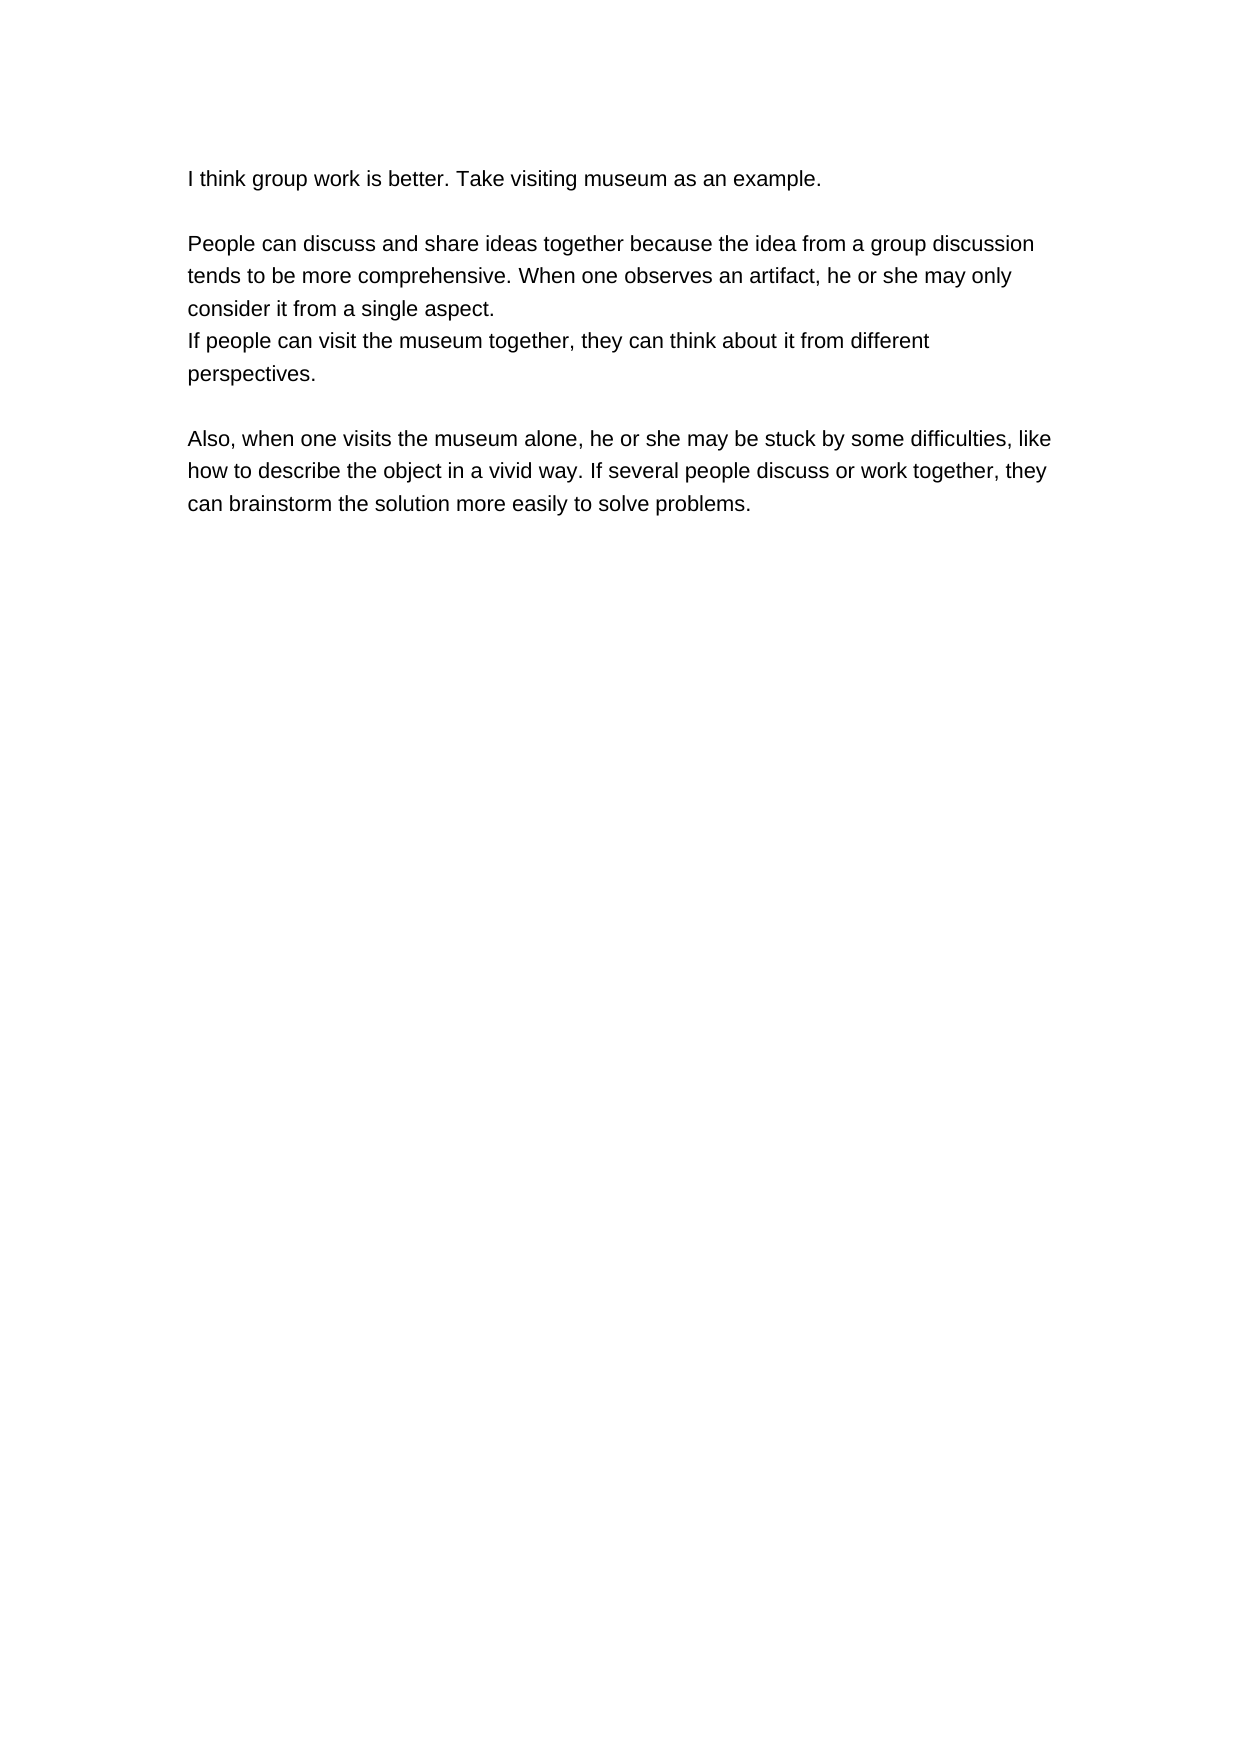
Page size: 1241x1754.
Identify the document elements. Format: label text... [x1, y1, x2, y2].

text If people can visit the museum together, they can think about it from different perspectives. [187, 324, 1053, 389]
text I think group work is better. Take visiting museum as an example. [187, 162, 1053, 194]
